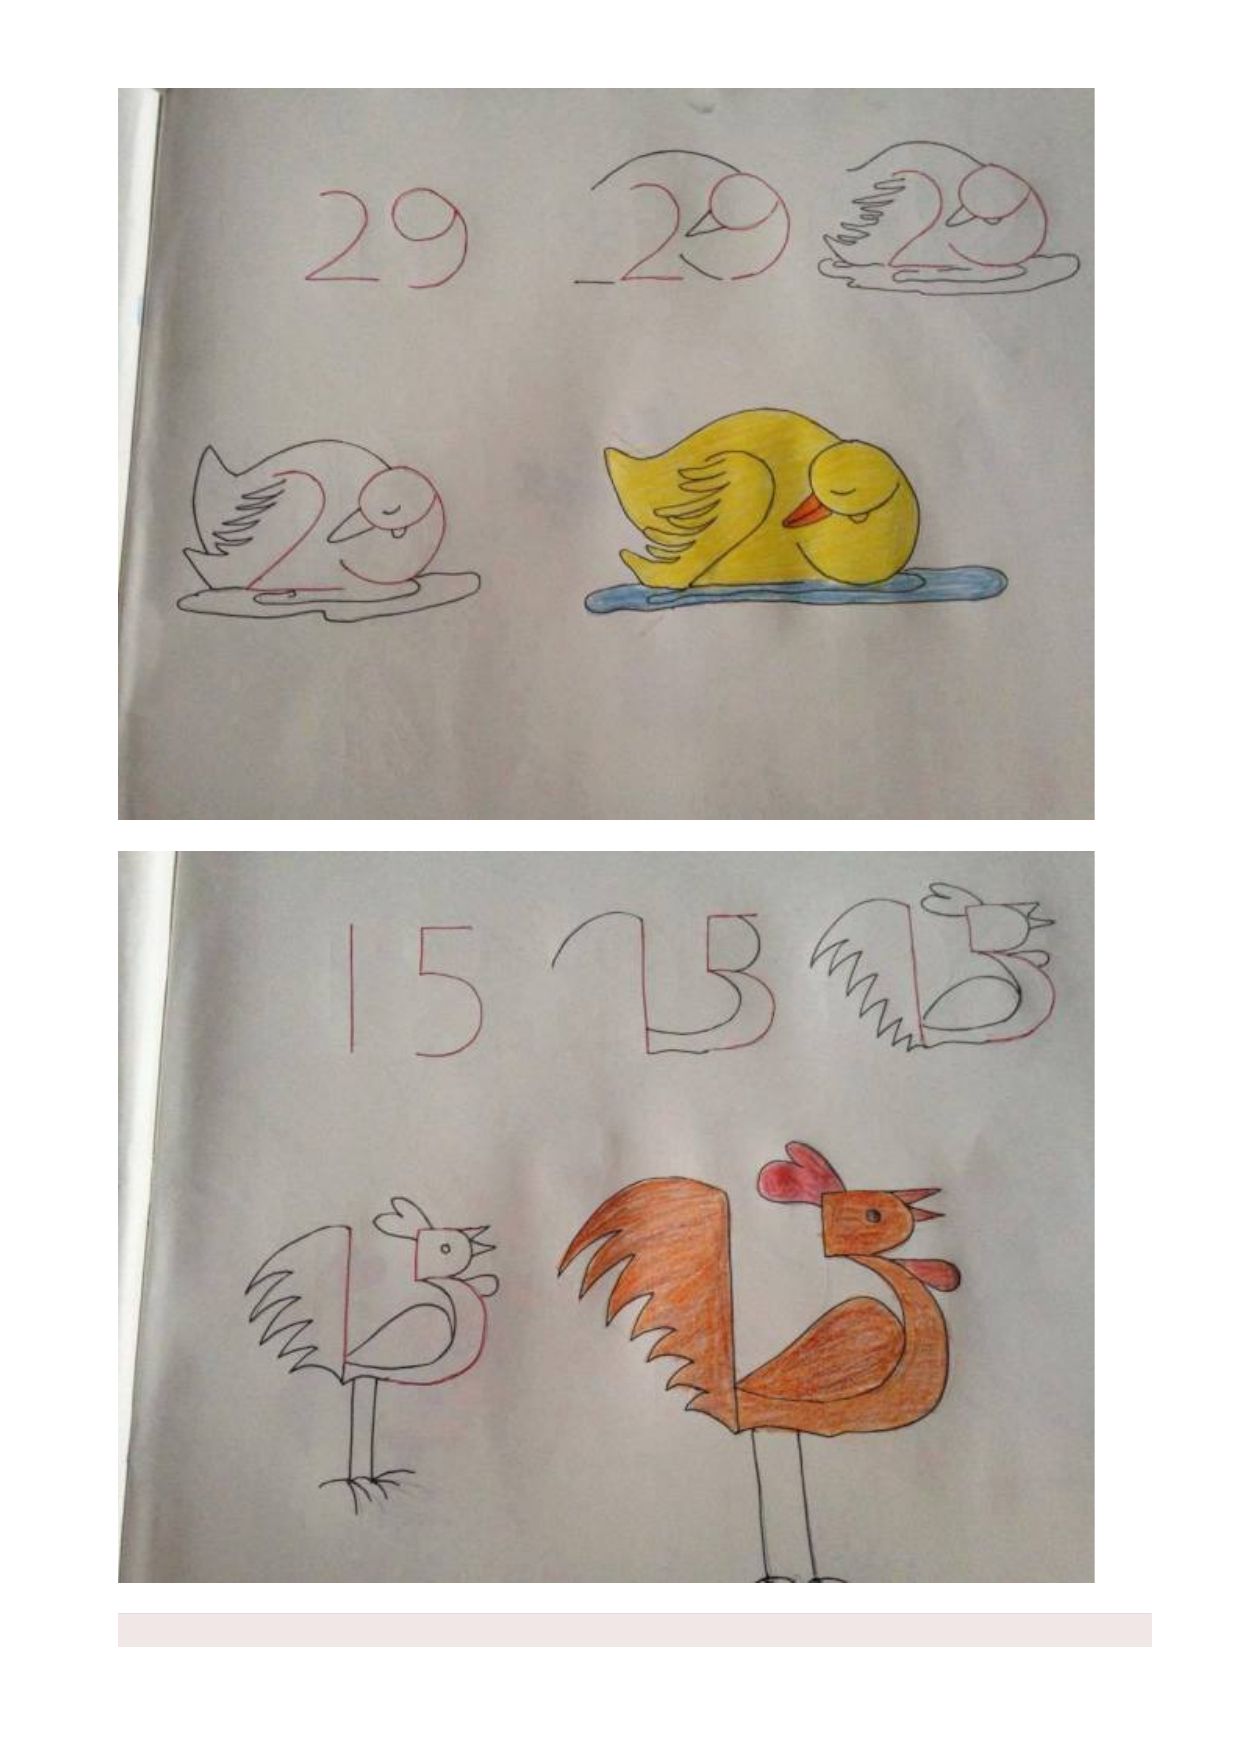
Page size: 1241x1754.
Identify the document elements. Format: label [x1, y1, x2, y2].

picture [118, 88, 1095, 820]
picture [118, 851, 1095, 1583]
